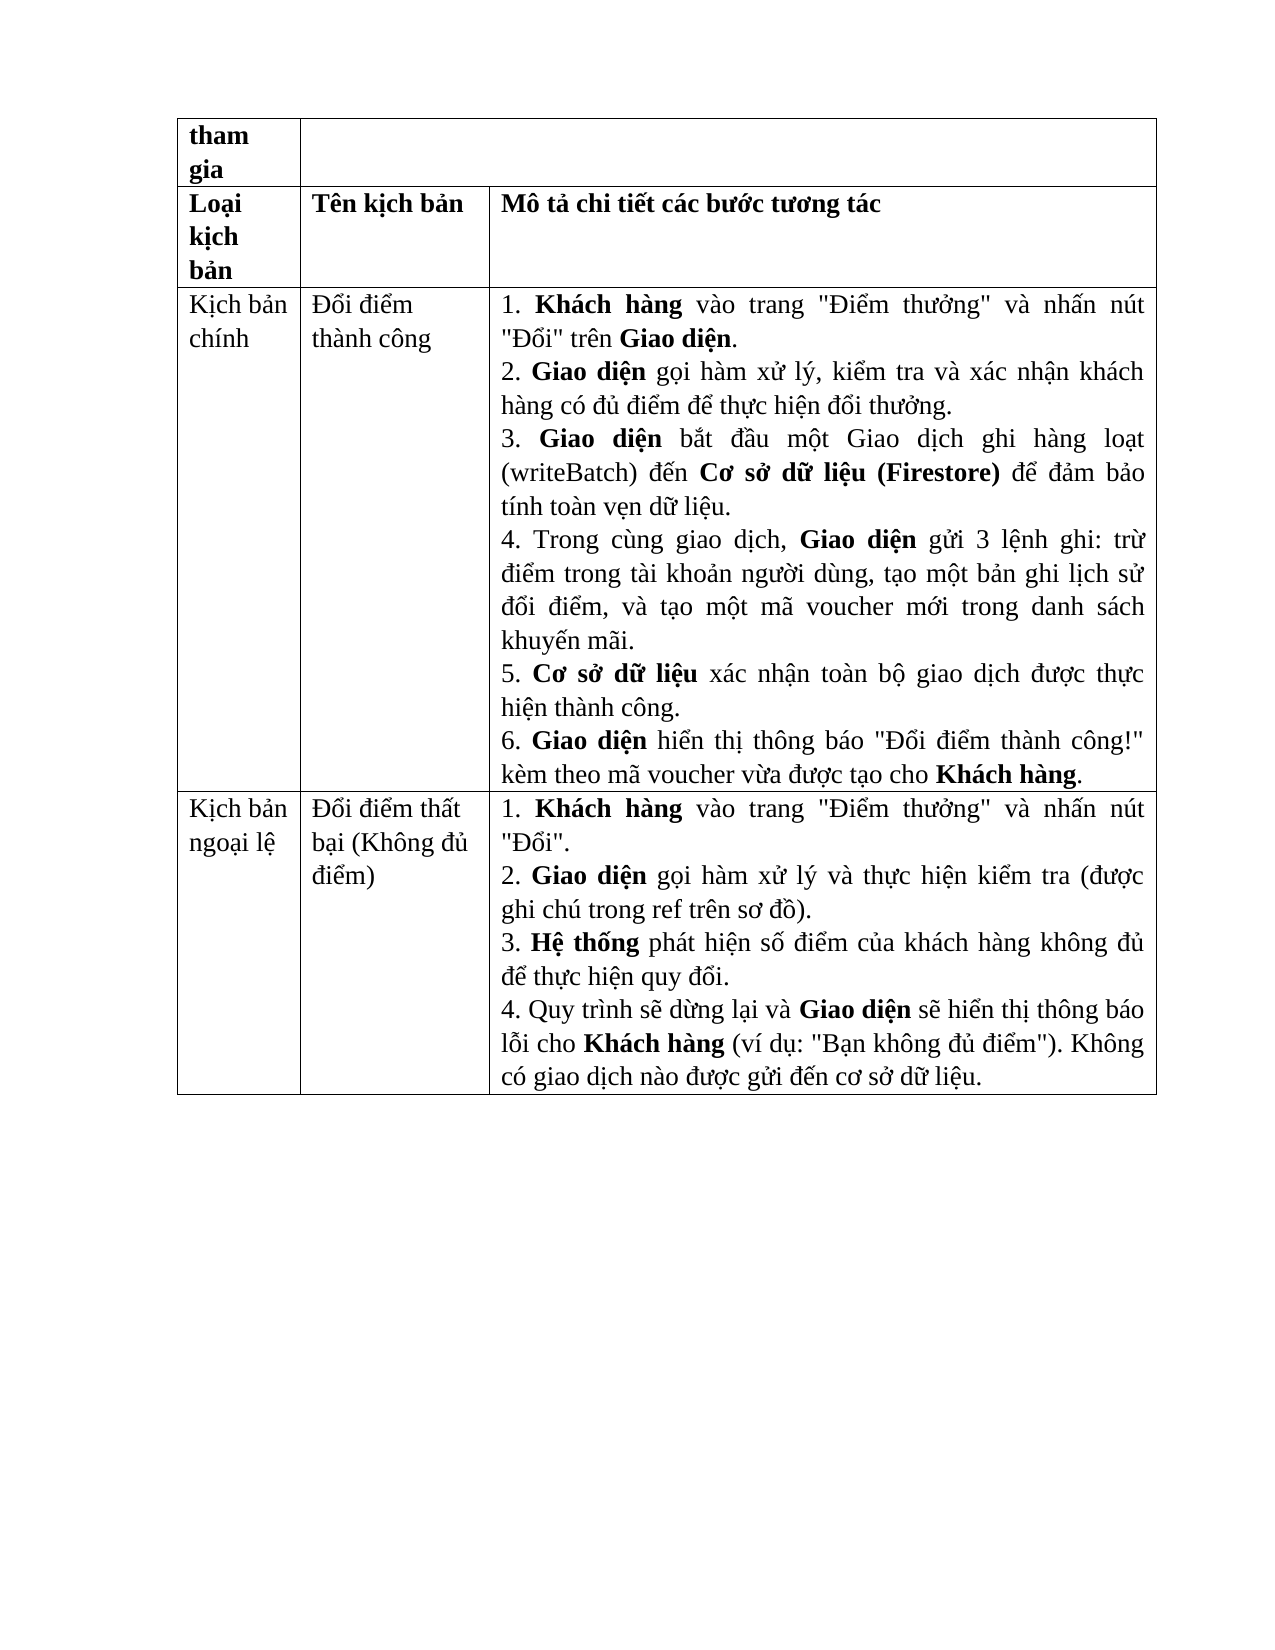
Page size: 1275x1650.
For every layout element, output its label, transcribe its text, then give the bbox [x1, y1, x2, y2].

table_cell Loại kịch bản [178, 187, 300, 287]
table_cell Tên kịch bản [301, 187, 489, 287]
table_cell Mô tả chi tiết các bước tương tác [490, 187, 1156, 287]
table_cell Đổi điểm thành công [301, 288, 489, 791]
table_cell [301, 119, 1156, 186]
table_cell Kịch bản ngoại lệ [178, 792, 300, 1094]
table_cell Đổi điểm thất bại (Không đủ điểm) [301, 792, 489, 1094]
table_cell Các bên tham gia [178, 119, 300, 186]
table_cell 1. Khách hàng vào trang "Điểm thưởng" và nhấn nút "Đổi" trên Giao diện. 2. Giao diện gọi hàm xử lý, kiểm tra và xác nhận khách hàng có đủ điểm để thực hiện đổi thưởng. 3. Giao diện bắt đầu một Giao dịch ghi hàng loạt (writeBatch) đến Cơ sở dữ liệu (Firestore) để đảm bảo tính toàn vẹn dữ liệu. 4. Trong cùng giao dịch, Giao diện gửi 3 lệnh ghi: trừ điểm trong tài khoản người dùng, tạo một bản ghi lịch sử đổi điểm, và tạo một mã voucher mới trong danh sách khuyến mãi. 5. Cơ sở dữ liệu xác nhận toàn bộ giao dịch được thực hiện thành công. 6. Giao diện hiển thị thông báo "Đổi điểm thành công!" kèm theo mã voucher vừa được tạo cho Khách hàng. [490, 288, 1156, 791]
table_cell 1. Khách hàng vào trang "Điểm thưởng" và nhấn nút "Đổi". 2. Giao diện gọi hàm xử lý và thực hiện kiểm tra (được ghi chú trong ref trên sơ đồ). 3. Hệ thống phát hiện số điểm của khách hàng không đủ để thực hiện quy đổi. 4. Quy trình sẽ dừng lại và Giao diện sẽ hiển thị thông báo lỗi cho Khách hàng (ví dụ: "Bạn không đủ điểm"). Không có giao dịch nào được gửi đến cơ sở dữ liệu. [490, 792, 1156, 1094]
table_cell Kịch bản chính [178, 288, 300, 791]
